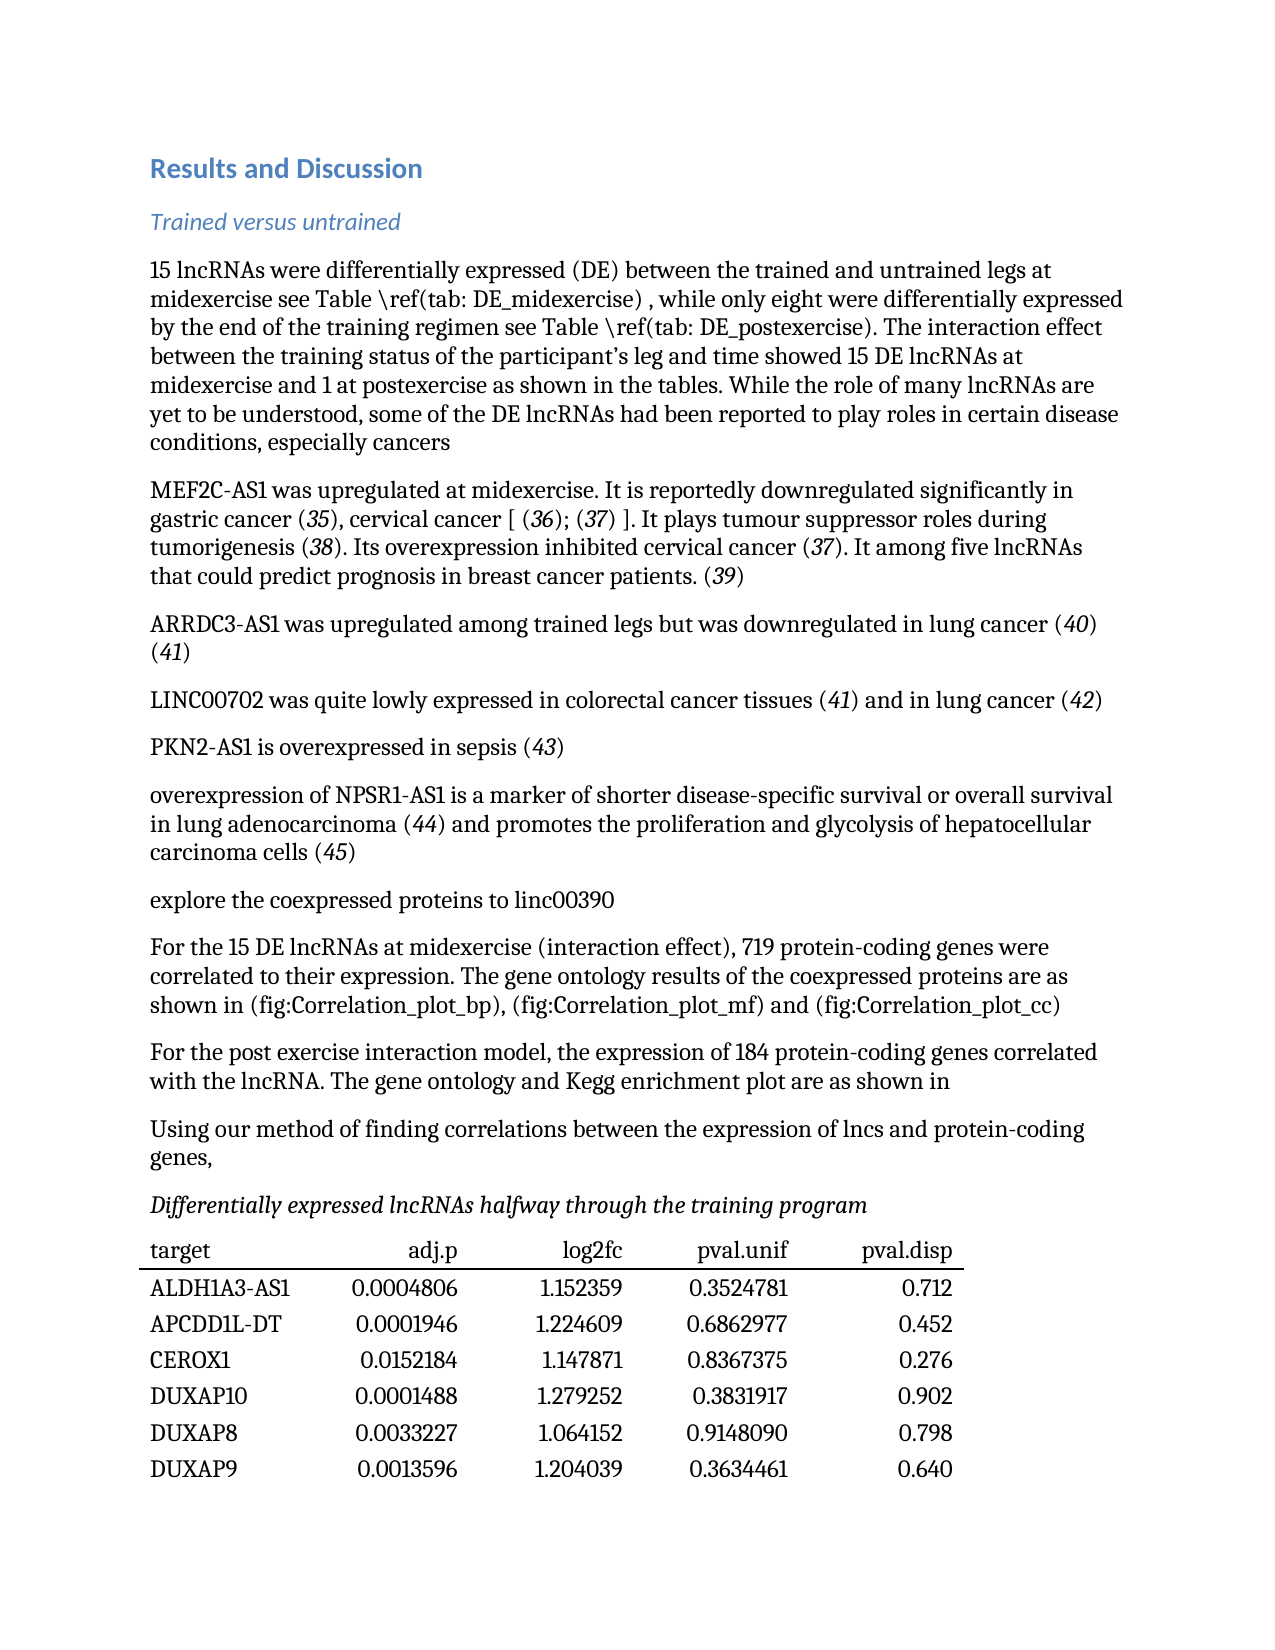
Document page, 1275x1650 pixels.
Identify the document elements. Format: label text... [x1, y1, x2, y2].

subtitle Trained versus untrained [150, 206, 1125, 237]
table_cell 0.3634461 [634, 1451, 799, 1487]
table_cell 0.276 [799, 1342, 964, 1378]
table_cell 0.0001946 [304, 1306, 469, 1342]
table_header pval.unif [634, 1232, 799, 1268]
text Differentially expressed lncRNAs halfway through the training program [150, 1191, 1125, 1219]
text PKN2-AS1 is overexpressed in sepsis (43) [150, 733, 1125, 762]
table_cell 0.0152184 [304, 1342, 469, 1378]
table_cell 0.798 [799, 1415, 964, 1451]
table_header target [139, 1232, 304, 1268]
text For the post exercise interaction model, the expression of 184 protein-coding genes correlated with the lncRNA. The gene ontology and Kegg enrichment plot are as shown in [150, 1038, 1125, 1096]
table_cell 0.3831917 [634, 1379, 799, 1415]
table_cell 0.0004806 [304, 1270, 469, 1306]
text MEF2C-AS1 was upregulated at midexercise. It is reportedly downregulated significantly in gastric cancer (35), cervical cancer [ (36); (37) ]. It plays tumour suppressor roles during tumorigenesis (38). Its overexpression inhibited cervical cancer (37). It among five lncRNAs that could predict prognosis in breast cancer patients. (39) [150, 476, 1125, 591]
table_cell CEROX1 [139, 1342, 304, 1378]
table_cell 0.0033227 [304, 1415, 469, 1451]
table_cell 0.3524781 [634, 1270, 799, 1306]
table_header adj.p [304, 1232, 469, 1268]
text 15 lncRNAs were differentially expressed (DE) between the trained and untrained legs at midexercise see Table \ref(tab: DE_midexercise) , while only eight were differentially expressed by the end of the training regimen see Table \ref(tab: DE_postexercise). The interaction effect between the training status of the participant’s leg and time showed 15 DE lncRNAs at midexercise and 1 at postexercise as shown in the tables. While the role of many lncRNAs are yet to be understood, some of the DE lncRNAs had been reported to play roles in certain disease conditions, especially cancers [150, 256, 1125, 457]
text Using our method of finding correlations between the expression of lncs and protein-coding genes, [150, 1114, 1125, 1172]
table_cell 0.452 [799, 1306, 964, 1342]
text overexpression of NPSR1-AS1 is a marker of shorter disease-specific survival or overall survival in lung adenocarcinoma (44) and promotes the proliferation and glycolysis of hepatocellular carcinoma cells (45) [150, 781, 1125, 867]
table_cell 0.640 [799, 1451, 964, 1487]
subtitle Results and Discussion [150, 150, 1125, 186]
table_cell 0.902 [799, 1379, 964, 1415]
table_cell 0.9148090 [634, 1415, 799, 1451]
table_cell 1.147871 [469, 1342, 634, 1378]
text For the 15 DE lncRNAs at midexercise (interaction effect), 719 protein-coding genes were correlated to their expression. The gene ontology results of the coexpressed proteins are as shown in (fig:Correlation_plot_bp), (fig:Correlation_plot_mf) and (fig:Correlation_plot_cc) [150, 933, 1125, 1019]
table_cell 0.8367375 [634, 1342, 799, 1378]
table_cell 0.6862977 [634, 1306, 799, 1342]
text LINC00702 was quite lowly expressed in colorectal cancer tissues (41) and in lung cancer (42) [150, 686, 1125, 714]
table_cell 0.0001488 [304, 1379, 469, 1415]
table_cell 1.204039 [469, 1451, 634, 1487]
table_cell ALDH1A3-AS1 [139, 1270, 304, 1306]
text ARRDC3-AS1 was upregulated among trained legs but was downregulated in lung cancer (40) (41) [150, 609, 1125, 667]
table_cell 1.152359 [469, 1270, 634, 1306]
text explore the coexpressed proteins to linc00390 [150, 886, 1125, 914]
table_cell DUXAP8 [139, 1415, 304, 1451]
table_cell 1.064152 [469, 1415, 634, 1451]
table_cell 0.0013596 [304, 1451, 469, 1487]
table_cell APCDD1L-DT [139, 1306, 304, 1342]
table_cell 0.712 [799, 1270, 964, 1306]
table_cell DUXAP10 [139, 1379, 304, 1415]
table_cell 1.224609 [469, 1306, 634, 1342]
table_header log2fc [469, 1232, 634, 1268]
table_cell DUXAP9 [139, 1451, 304, 1487]
table_header pval.disp [799, 1232, 964, 1268]
table_cell 1.279252 [469, 1379, 634, 1415]
